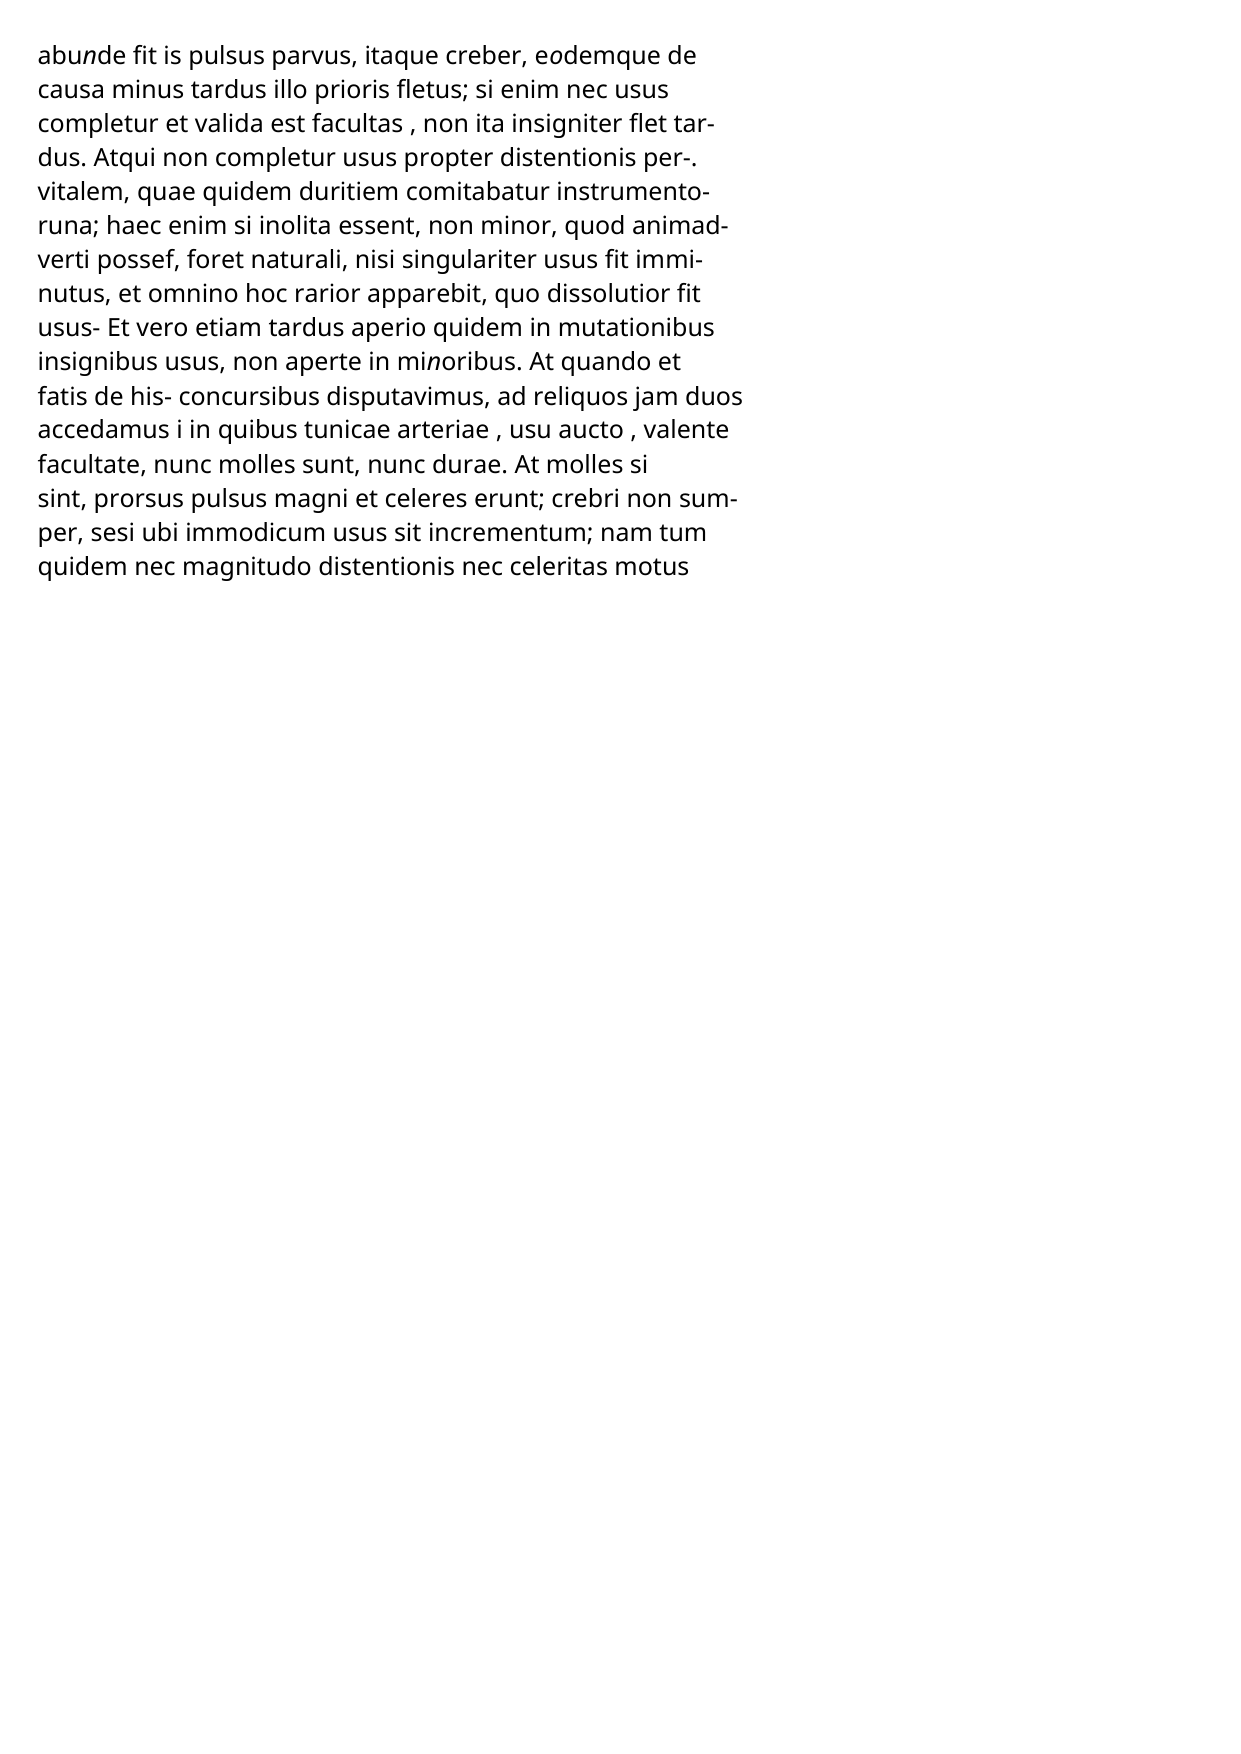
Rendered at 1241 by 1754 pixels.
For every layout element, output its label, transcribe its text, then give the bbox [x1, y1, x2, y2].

text abunde fit is pulsus parvus, itaque creber, eodemque de causa minus tardus illo prioris fletus; si enim nec usus completur et valida est facultas , non ita insigniter flet tar- dus. Atqui non completur usus propter distentionis per-. vitalem, quae quidem duritiem comitabatur instrumento- runa; haec enim si inolita essent, non minor, quod animad- verti possef, foret naturali, nisi singulariter usus fit immi- nutus, et omnino hoc rarior apparebit, quo dissolutior fit usus- Et vero etiam tardus aperio quidem in mutationibus insignibus usus, non aperte in minoribus. At quando et fatis de his- concursibus disputavimus, ad reliquos jam duos accedamus i in quibus tunicae arteriae , usu aucto , valente facultate, nunc molles sunt, nunc durae. At molles si sint, prorsus pulsus magni et celeres erunt; crebri non sum- per, sesi ubi immodicum usus sit incrementum; nam tum quidem nec magnitudo distentionis nec celeritas motus [37, 37, 1203, 582]
